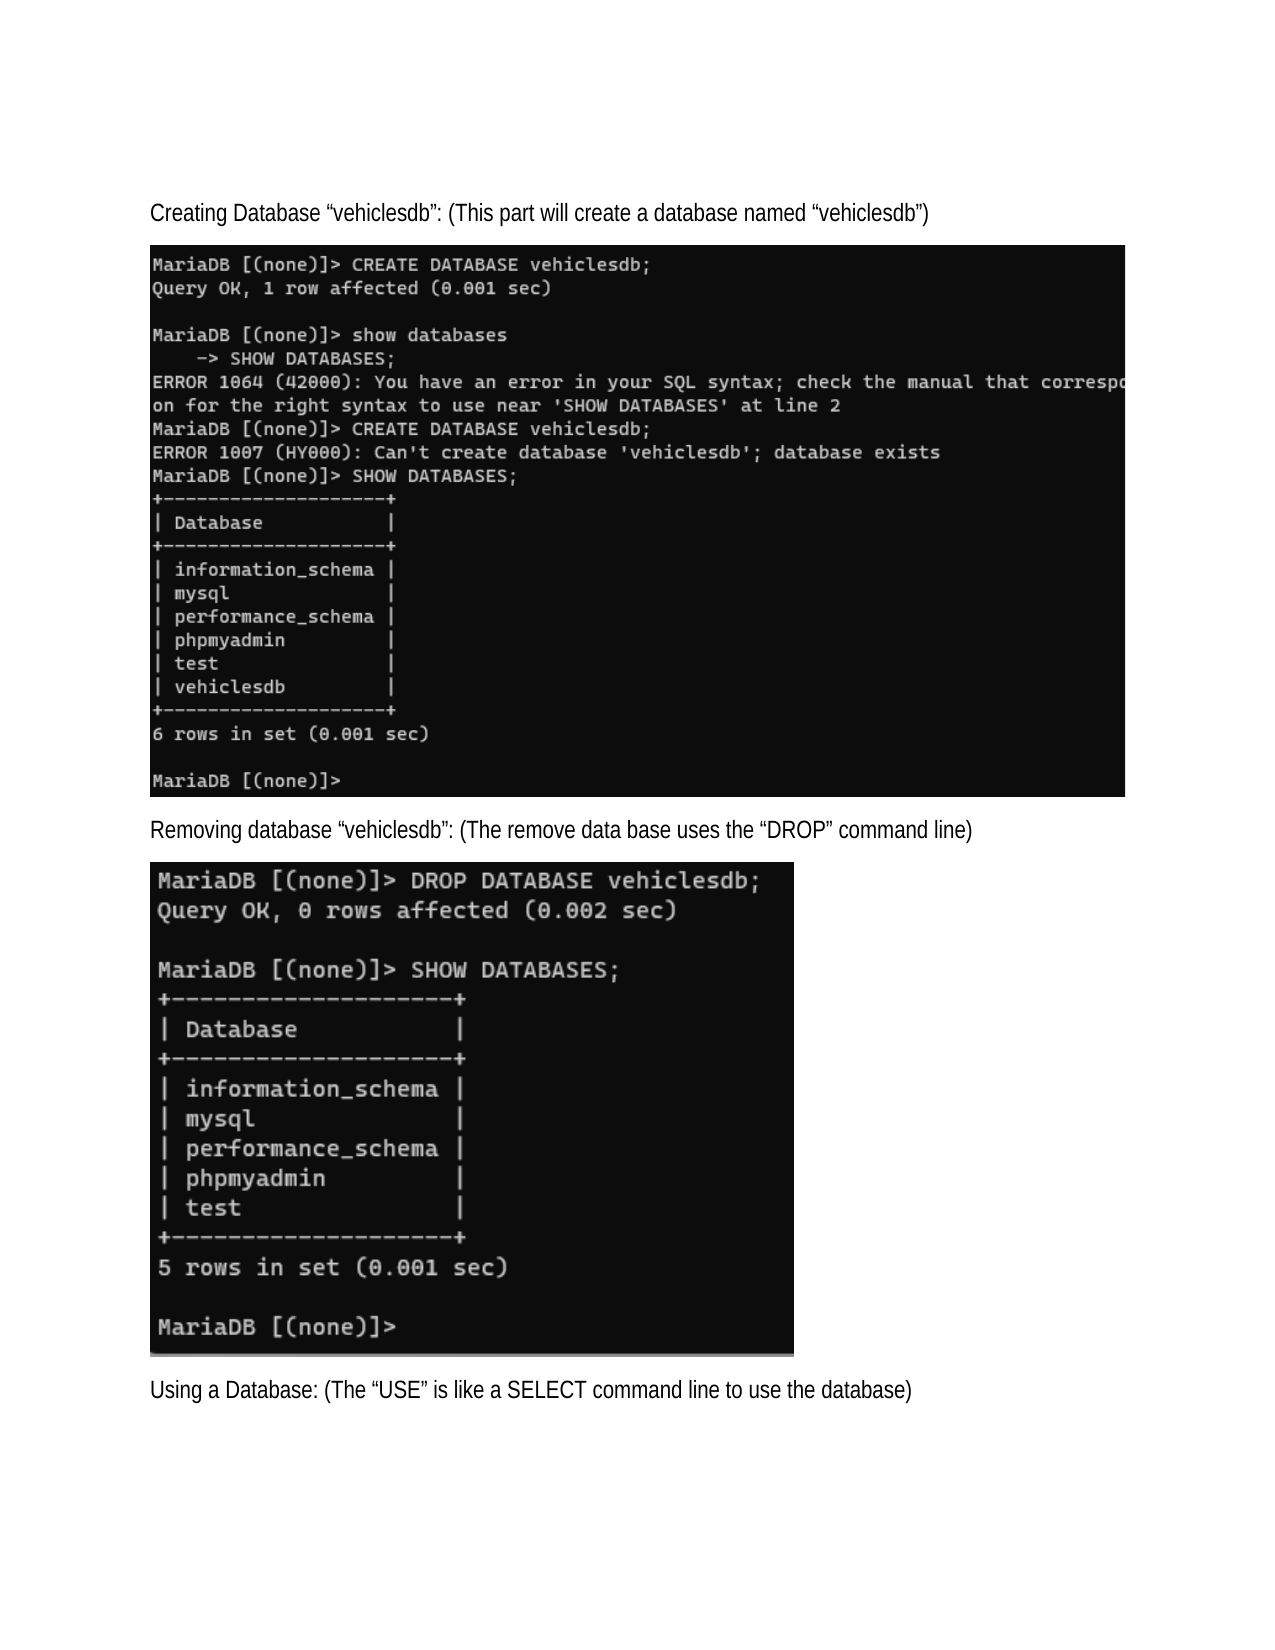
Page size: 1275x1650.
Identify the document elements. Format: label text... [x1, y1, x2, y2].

picture [150, 862, 794, 1357]
text Creating Database “vehiclesdb”: (This part will create a database named “vehiclesdb”) [150, 198, 1125, 226]
text Removing database “vehiclesdb”: (The remove data base uses the “DROP” command line) [150, 815, 1125, 844]
picture [150, 245, 1125, 797]
text Using a Database: (The “USE” is like a SELECT command line to use the database) [150, 1375, 1125, 1404]
